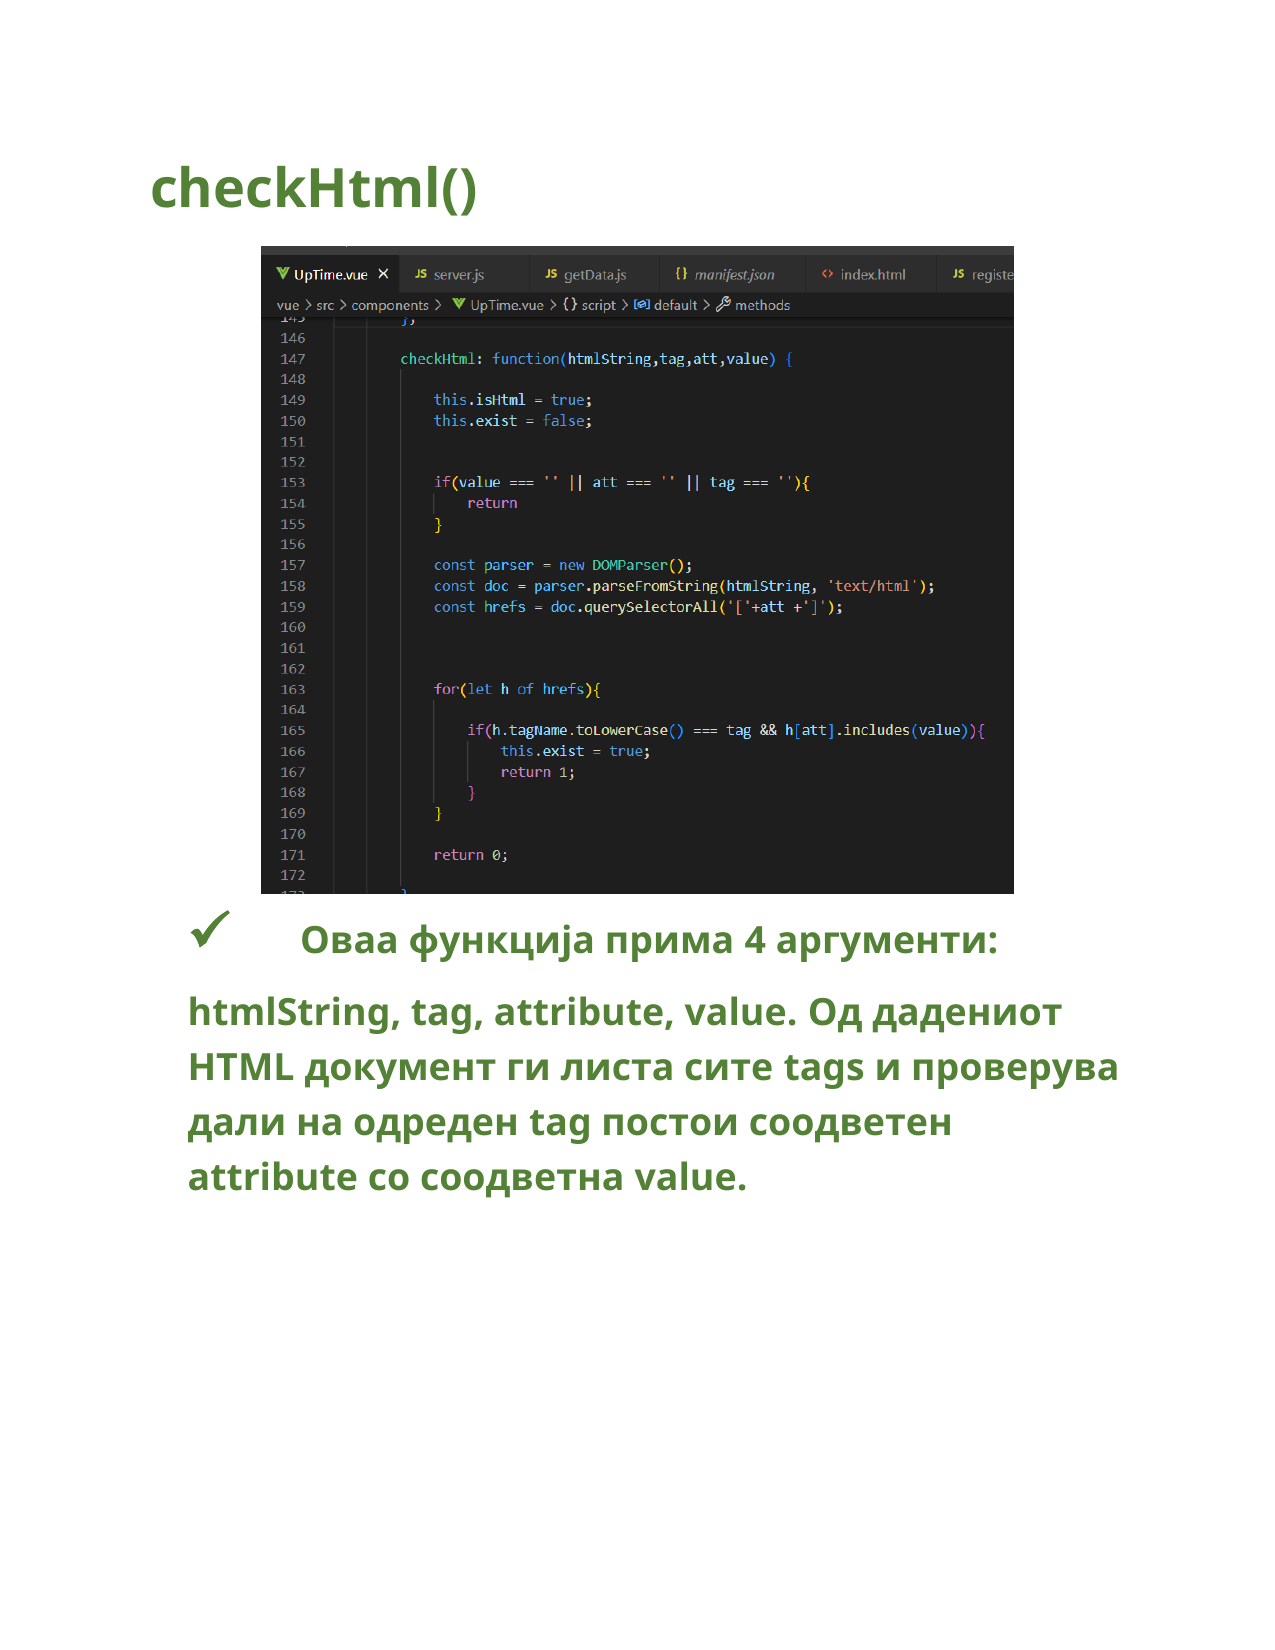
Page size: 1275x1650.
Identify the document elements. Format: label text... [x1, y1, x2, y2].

text htmlString, tag, attribute, value. Од дадениот HTML документ ги листа сите tags и проверува дали на одреден tag постои соодветен attribute со соодветна value. [187, 985, 1125, 1202]
picture [261, 246, 1014, 894]
list Оваа функција прима 4 аргументи: [187, 913, 1125, 965]
text checkHtml() [150, 150, 1125, 224]
